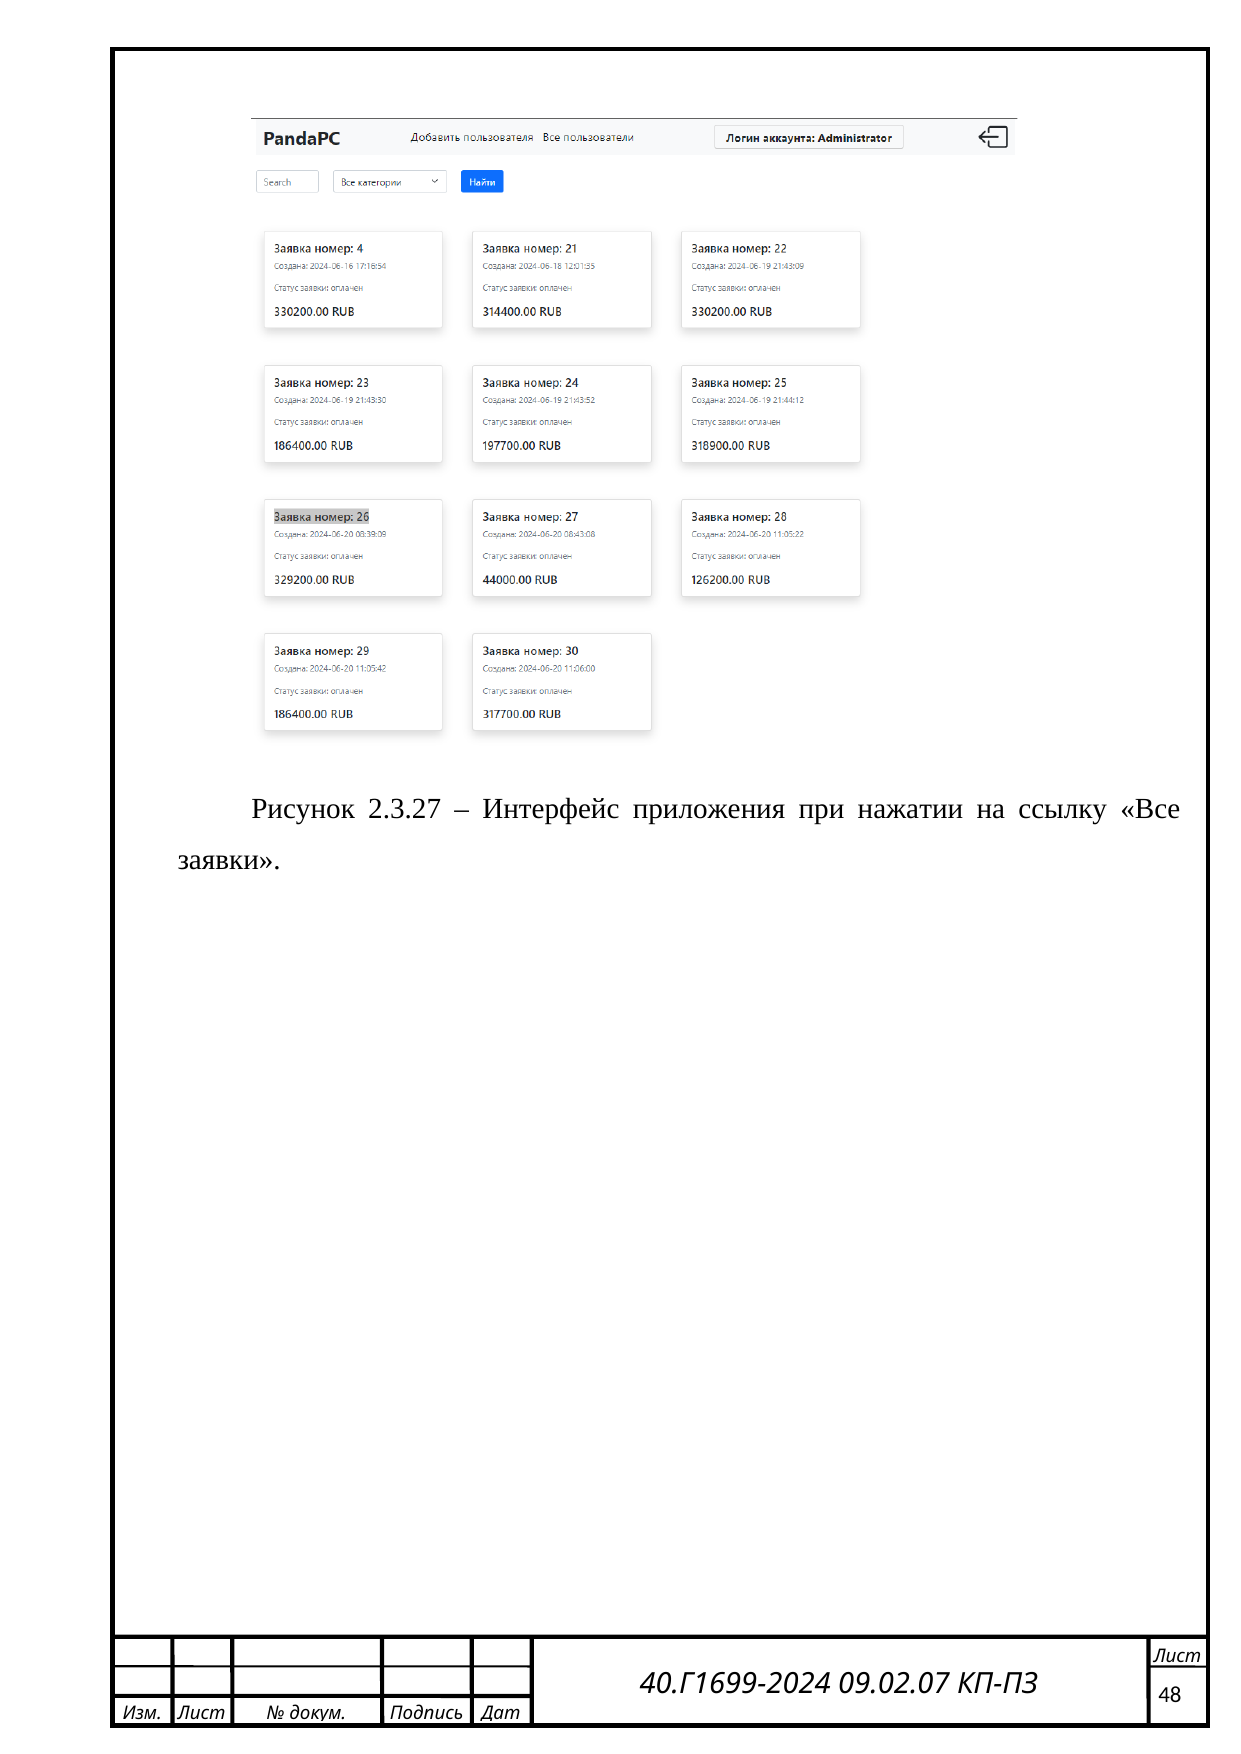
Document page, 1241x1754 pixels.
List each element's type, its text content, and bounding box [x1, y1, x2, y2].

picture [251, 118, 1018, 778]
text Рисунок 2.3.27 – Интерфейс приложения при нажатии на ссылку «Все заявки». [177, 792, 1181, 876]
